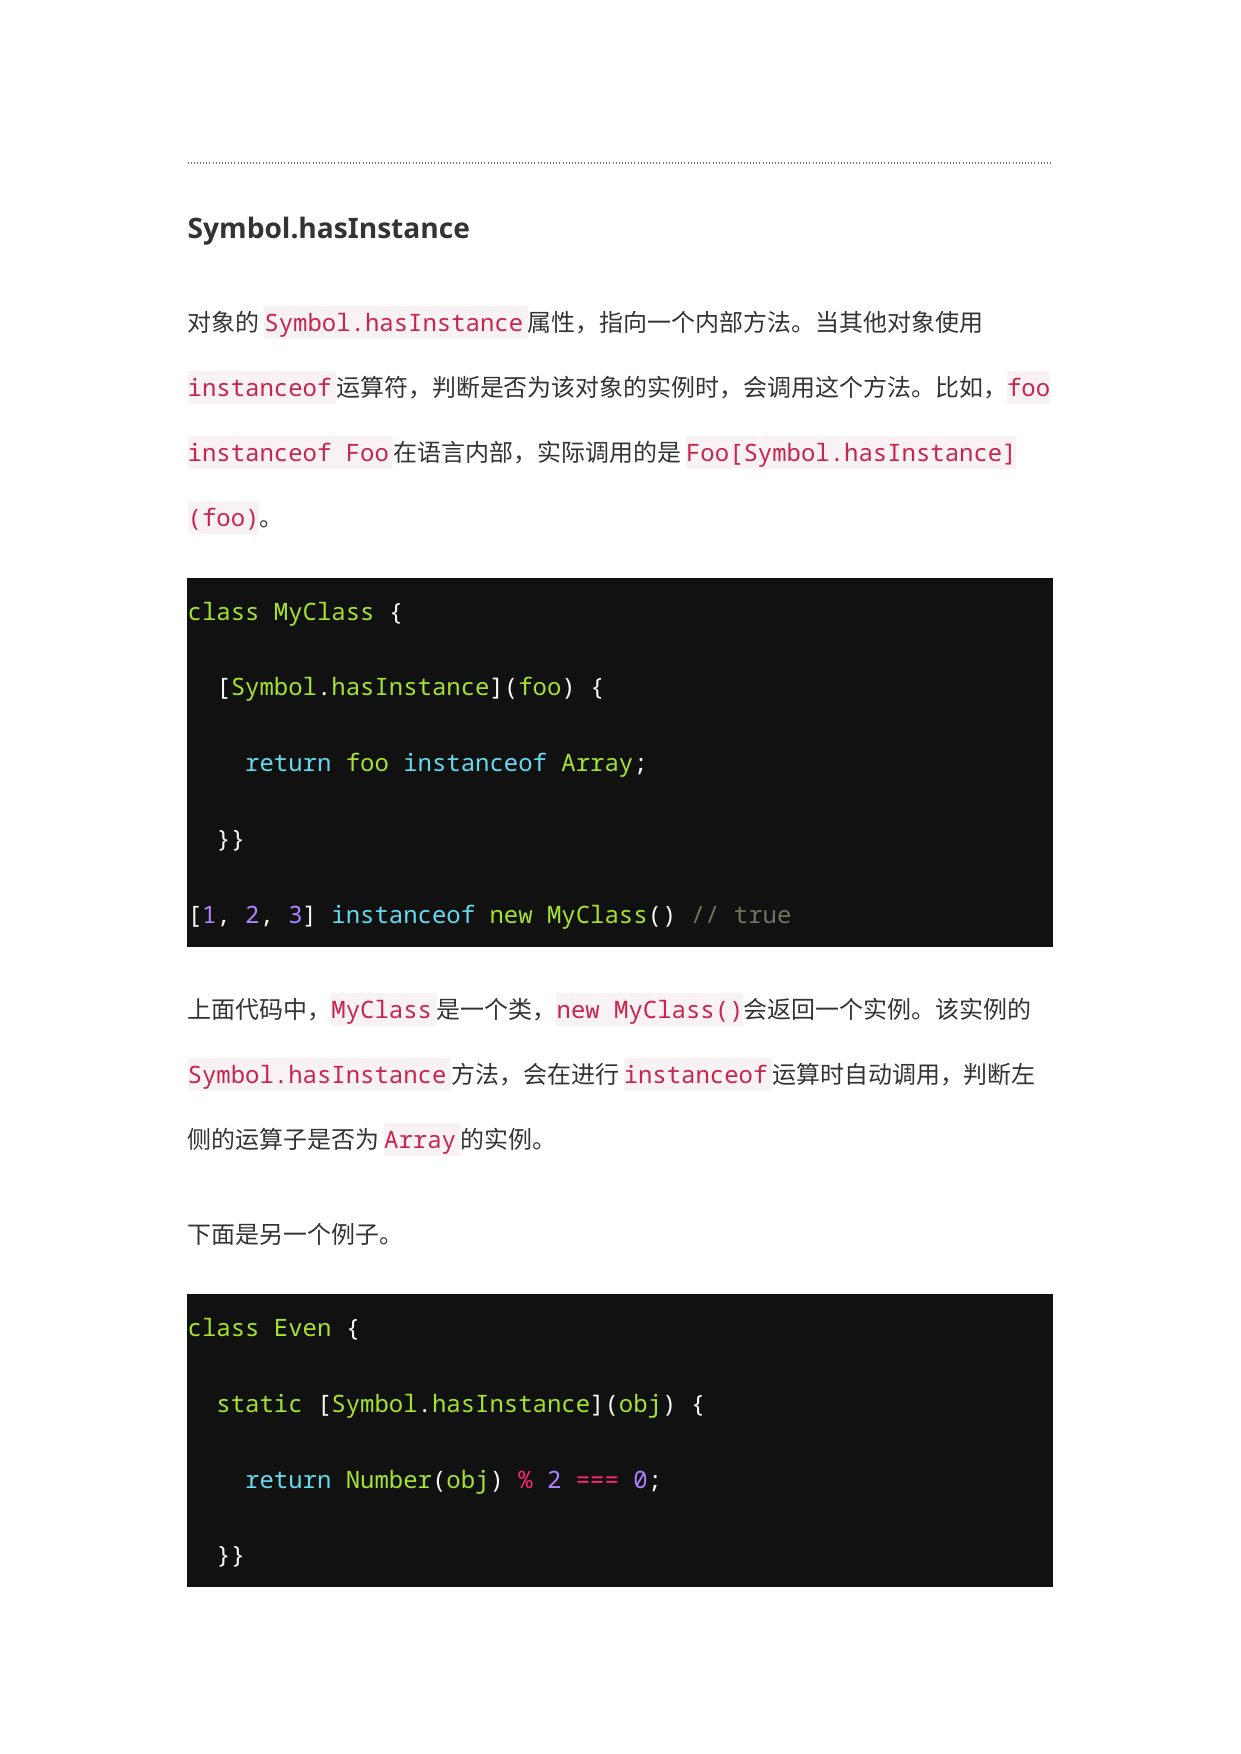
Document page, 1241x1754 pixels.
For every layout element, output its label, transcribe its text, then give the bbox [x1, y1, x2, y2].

text }} [187, 806, 1053, 871]
text }} [187, 1522, 1053, 1587]
text 上面代码中，MyClass是一个类，new MyClass()会返回一个实例。该实例的Symbol.hasInstance方法，会在进行instanceof运算时自动调用，判断左侧的运算子是否为Array的实例。 [187, 976, 1053, 1171]
text return Number(obj) % 2 === 0; [187, 1446, 1053, 1511]
text return foo instanceof Array; [187, 730, 1053, 795]
text [1, 2, 3] instanceof new MyClass() // true [187, 882, 1053, 947]
text class MyClass { [187, 578, 1053, 643]
text static [Symbol.hasInstance](obj) { [187, 1370, 1053, 1435]
text 下面是另一个例子。 [187, 1200, 1053, 1265]
text class Even { [187, 1294, 1053, 1359]
subtitle Symbol.hasInstance [187, 162, 1053, 260]
text [Symbol.hasInstance](foo) { [187, 654, 1053, 719]
text 对象的Symbol.hasInstance属性，指向一个内部方法。当其他对象使用instanceof运算符，判断是否为该对象的实例时，会调用这个方法。比如，foo instanceof Foo在语言内部，实际调用的是Foo[Symbol.hasInstance](foo)。 [187, 289, 1053, 549]
